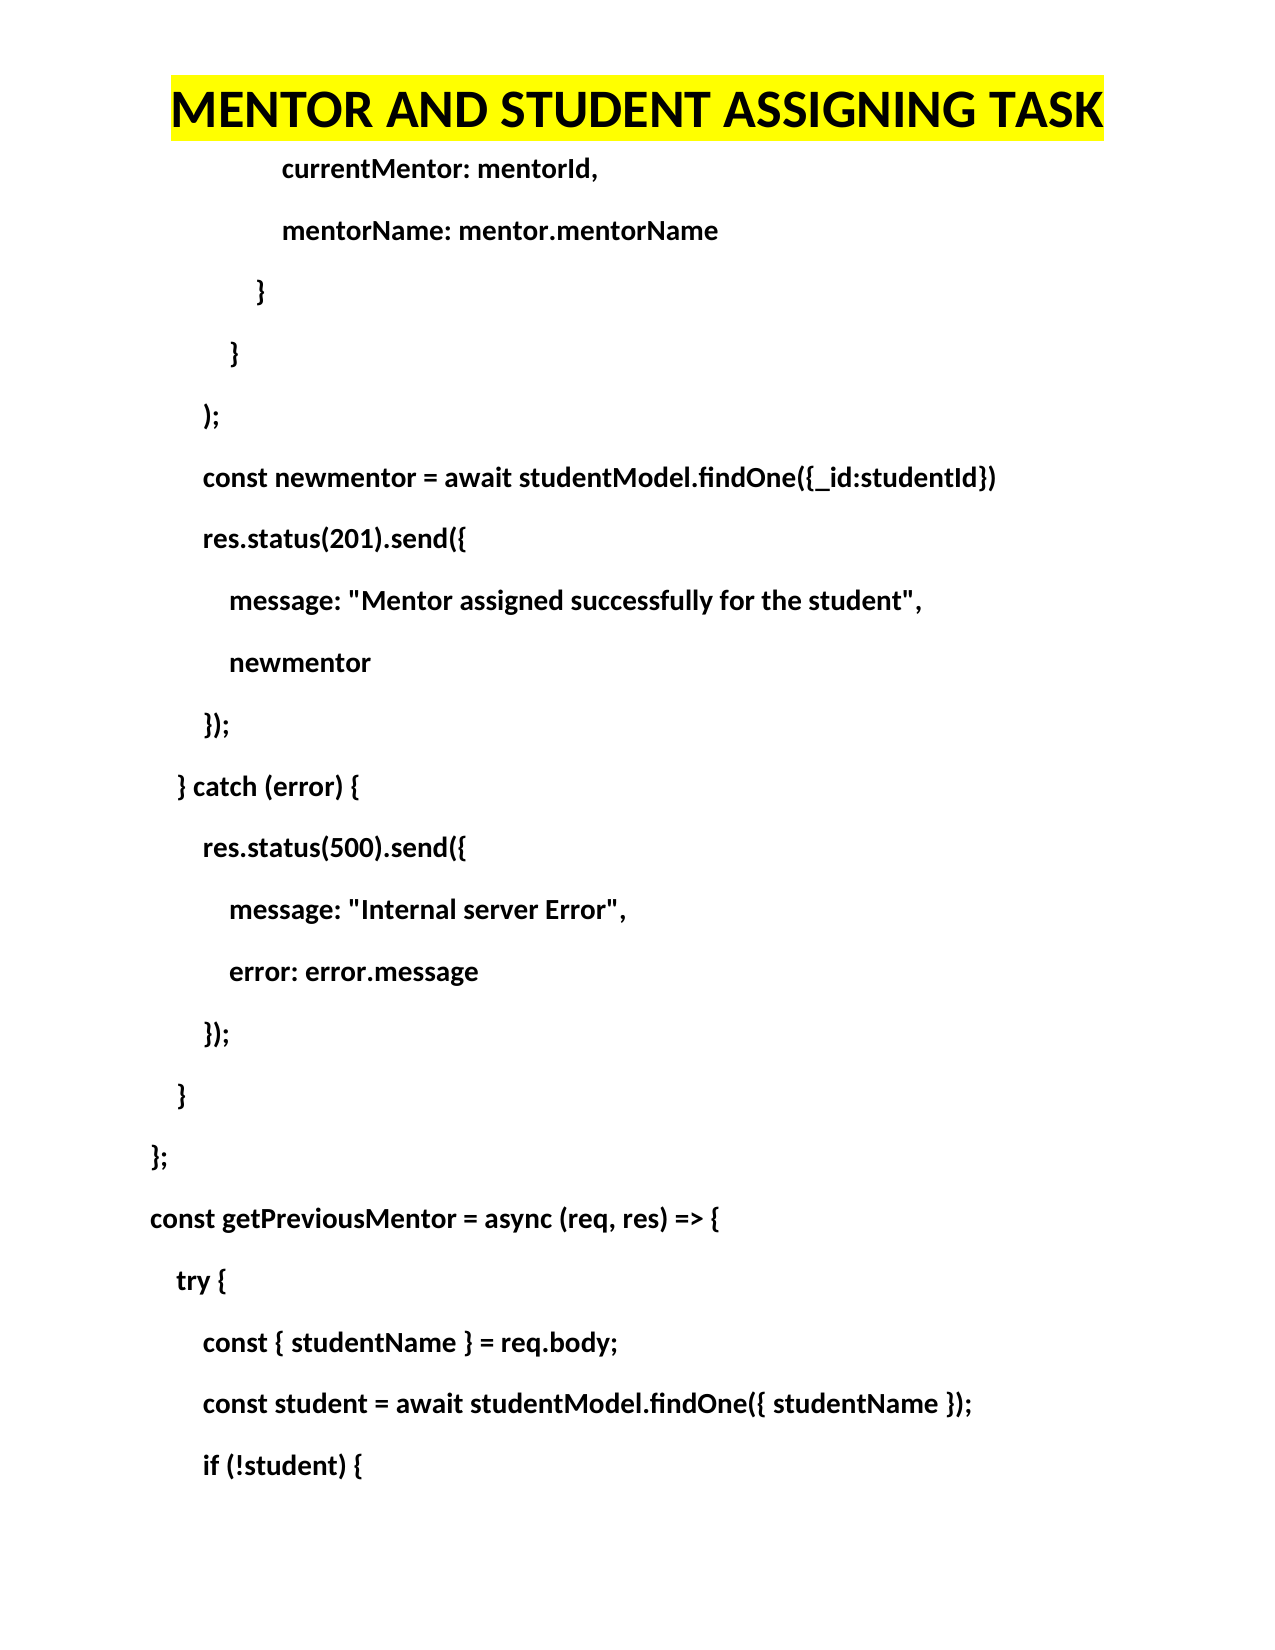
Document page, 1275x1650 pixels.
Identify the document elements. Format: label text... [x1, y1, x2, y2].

text res.status(201).send({ [150, 521, 1125, 556]
text } [150, 273, 1125, 309]
text } [150, 1077, 1125, 1112]
text newmentor [150, 644, 1125, 680]
text }); [150, 1015, 1125, 1050]
text message: "Mentor assigned successfully for the student", [150, 582, 1125, 618]
text mentorName: mentor.mentorName [150, 212, 1125, 247]
text const getPreviousMentor = async (req, res) => { [150, 1200, 1125, 1236]
text }; [150, 1138, 1125, 1174]
text res.status(500).send({ [150, 829, 1125, 865]
text } catch (error) { [150, 768, 1125, 803]
text currentMentor: mentorId, [150, 150, 1125, 186]
text const student = await studentModel.findOne({ studentName }); [150, 1385, 1125, 1421]
text }); [150, 706, 1125, 742]
text error: error.message [150, 953, 1125, 989]
text const { studentName } = req.body; [150, 1324, 1125, 1359]
text } [150, 335, 1125, 371]
text ); [150, 397, 1125, 433]
text try { [150, 1262, 1125, 1297]
text const newmentor = await studentModel.findOne({_id:studentId}) [150, 459, 1125, 494]
text if (!student) { [150, 1447, 1125, 1483]
text message: "Internal server Error", [150, 891, 1125, 927]
